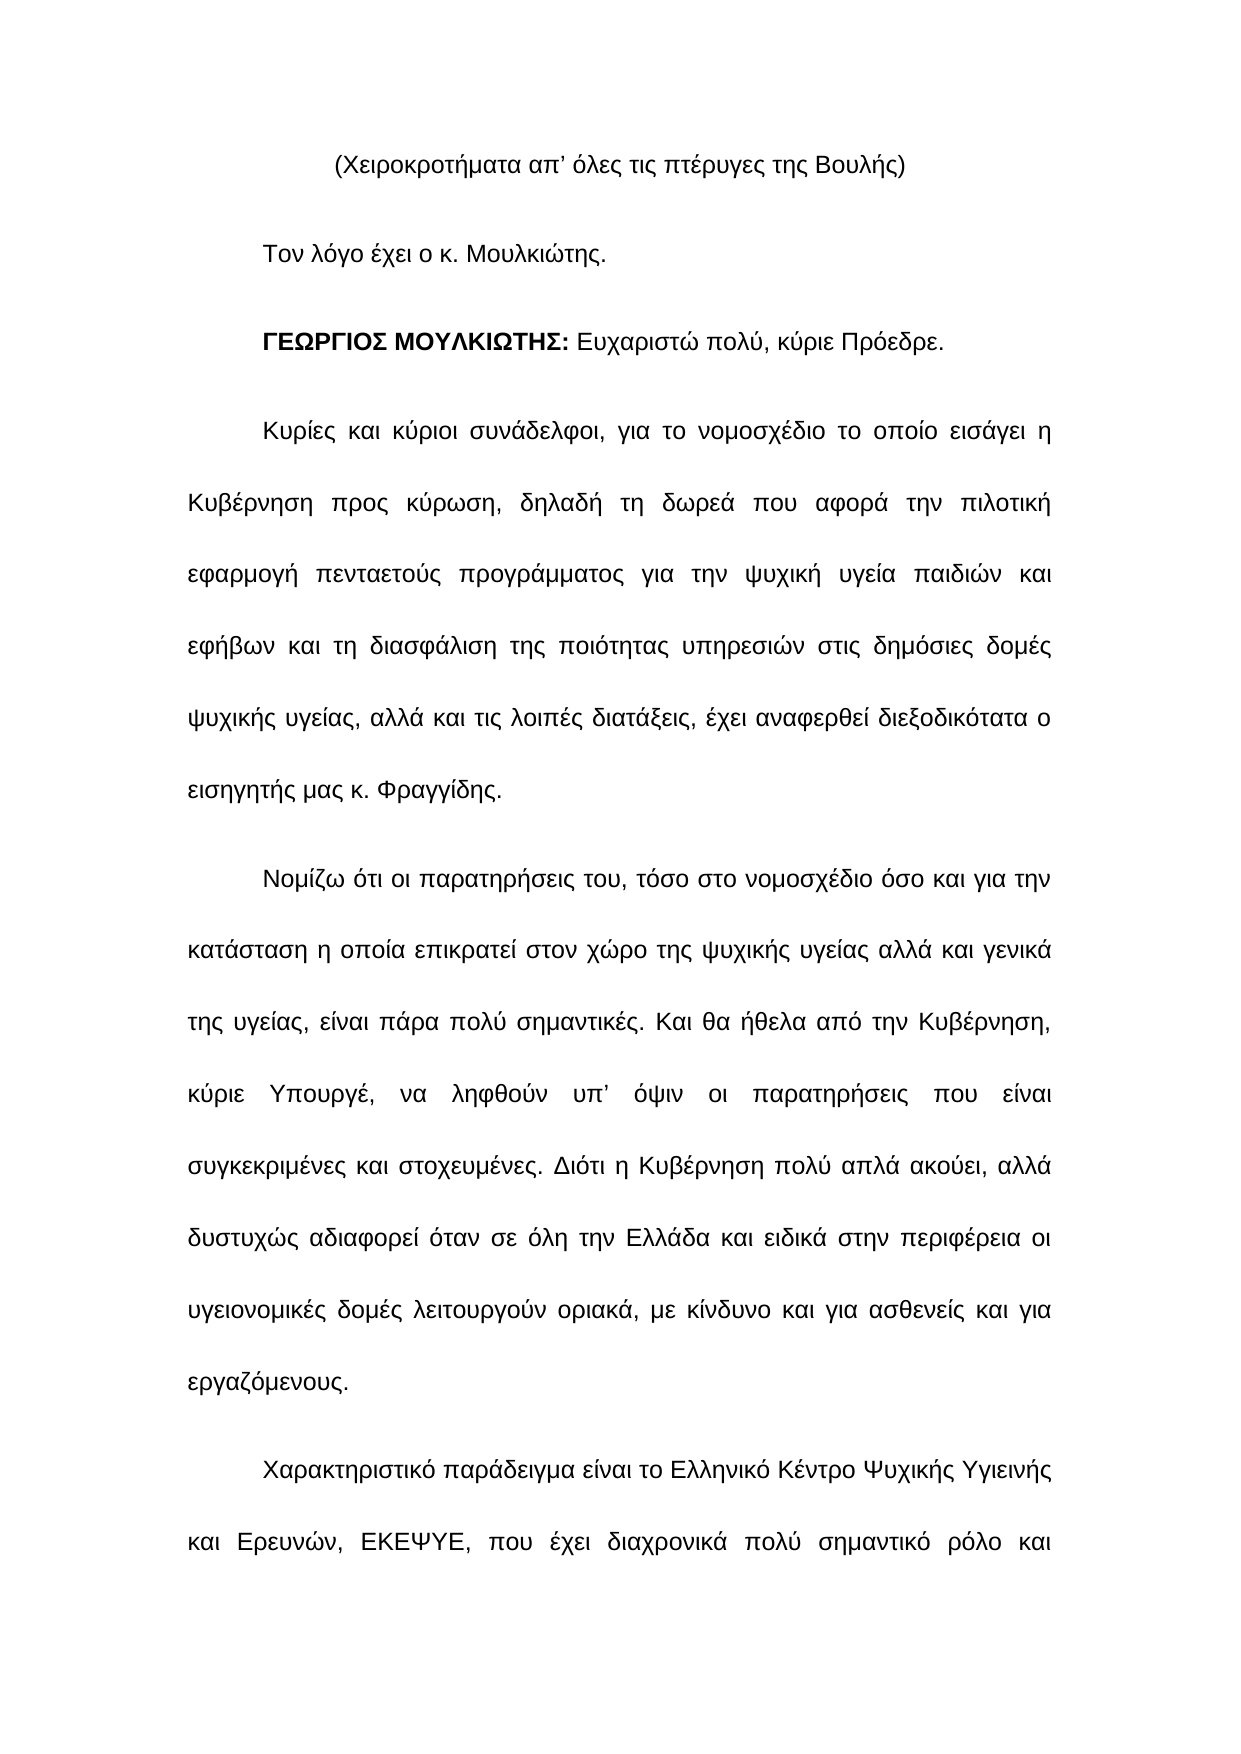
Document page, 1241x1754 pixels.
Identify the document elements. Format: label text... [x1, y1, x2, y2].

text Κυρίες και κύριοι συνάδελφοι, για το νομοσχέδιο το οποίο εισάγει η Κυβέρνηση προς κύρωση, δηλαδή τη δωρεά που αφορά την πιλοτική εφαρμογή πενταετούς προγράμματος για την ψυχική υγεία παιδιών και εφήβων και τη διασφάλιση της ποιότητας υπηρεσιών στις δημόσιες δομές ψυχικής υγείας, αλλά και τις λοιπές διατάξεις, έχει αναφερθεί διεξοδικότατα ο εισηγητής μας κ. Φραγγίδης. [187, 416, 1053, 804]
text (Χειροκροτήματα απ’ όλες τις πτέρυγες της Βουλής) [187, 150, 1053, 179]
text Τον λόγο έχει ο κ. Μουλκιώτης. [187, 238, 1053, 267]
text Νομίζω ότι οι παρατηρήσεις του, τόσο στο νομοσχέδιο όσο και για την κατάσταση η οποία επικρατεί στον χώρο της ψυχικής υγείας αλλά και γενικά της υγείας, είναι πάρα πολύ σημαντικές. Και θα ήθελα από την Κυβέρνηση, κύριε Υπουργέ, να ληφθούν υπ’ όψιν οι παρατηρήσεις που είναι συγκεκριμένες και στοχευμένες. Διότι η Κυβέρνηση πολύ απλά ακούει, αλλά δυστυχώς αδιαφορεί όταν σε όλη την Ελλάδα και ειδικά στην περιφέρεια οι υγειονομικές δομές λειτουργούν οριακά, με κίνδυνο και για ασθενείς και για εργαζόμενους. [187, 863, 1053, 1395]
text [187, 1455, 1053, 1556]
text ΓΕΩΡΓΙΟΣ ΜΟΥΛΚΙΩΤΗΣ: Ευχαριστώ πολύ, κύριε Πρόεδρε. [187, 327, 1053, 356]
